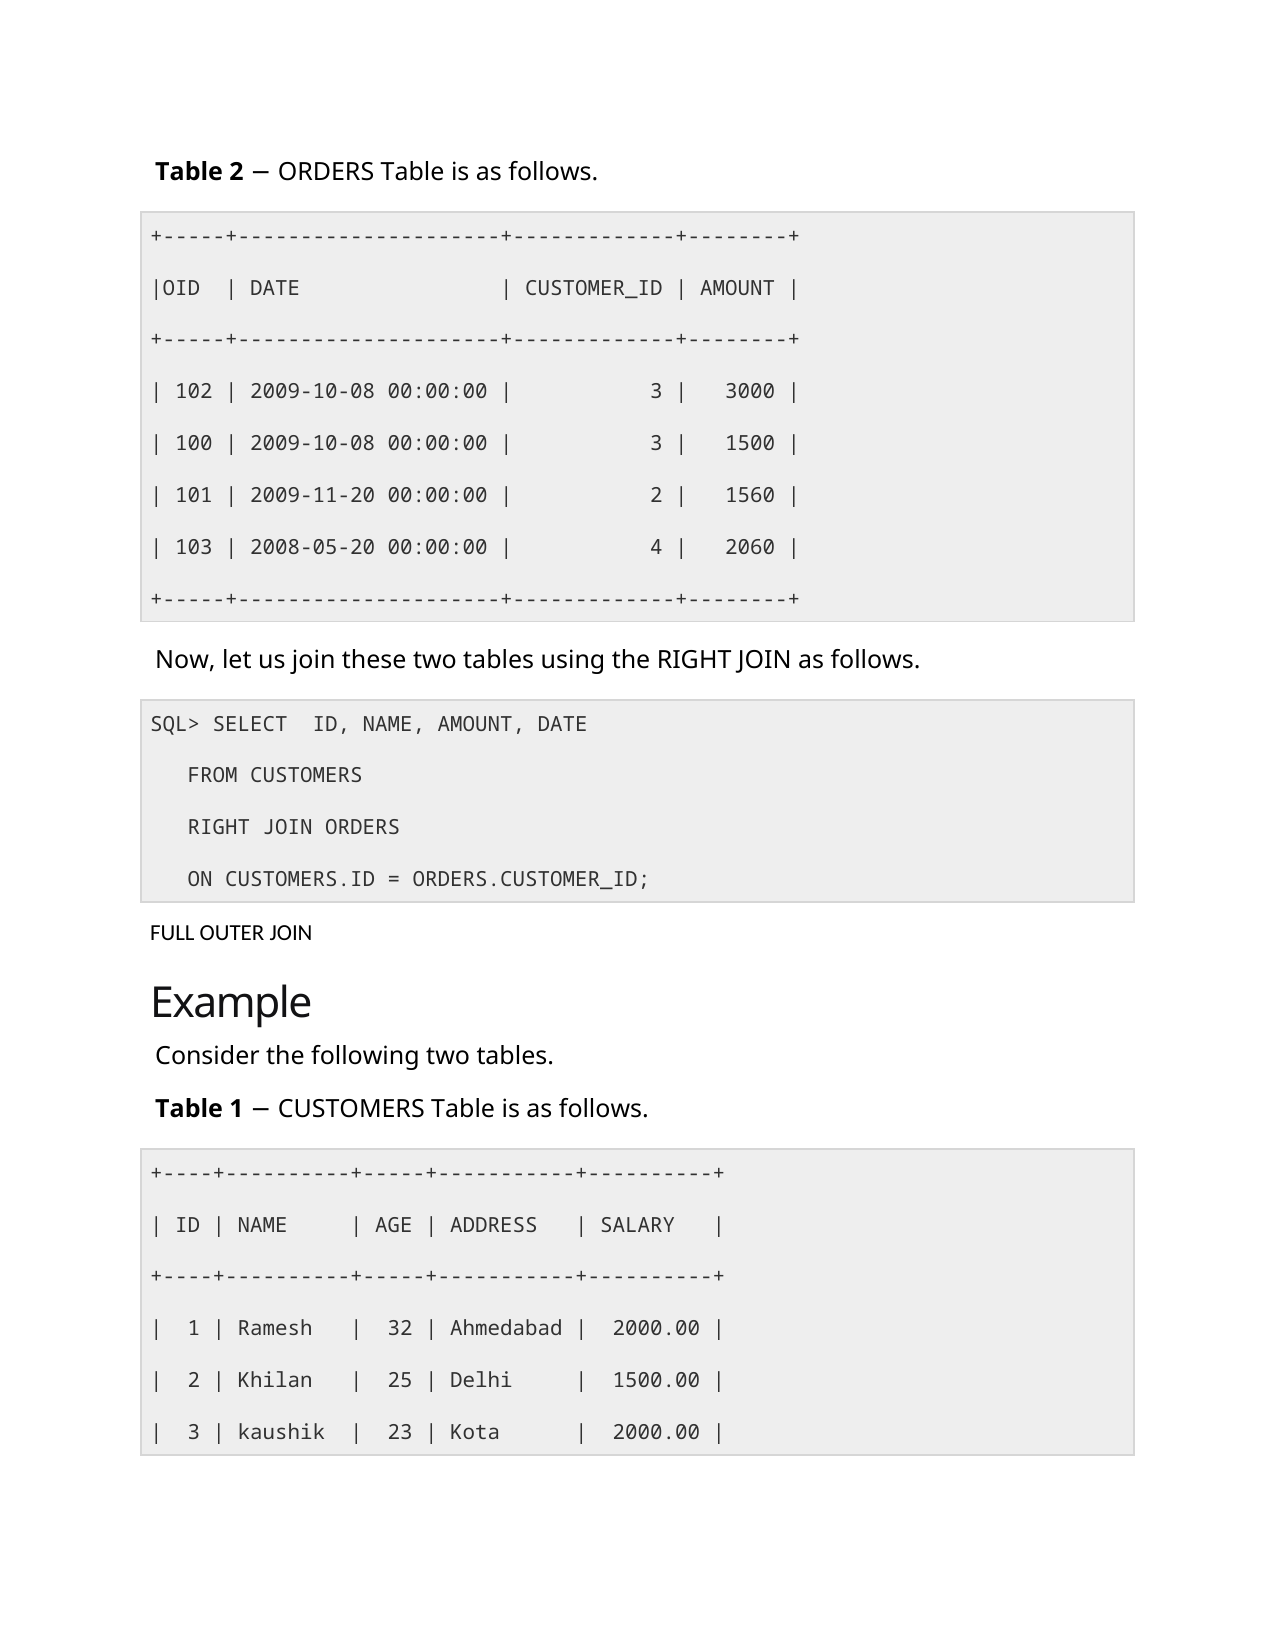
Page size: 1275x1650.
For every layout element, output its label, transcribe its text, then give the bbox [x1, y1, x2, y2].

text ON CUSTOMERS.ID = ORDERS.CUSTOMER_ID; [142, 854, 1133, 901]
text +-----+---------------------+-------------+--------+ [142, 315, 1133, 353]
text FROM CUSTOMERS [142, 751, 1133, 789]
text Consider the following two tables. [155, 1034, 1120, 1072]
text | ID | NAME | AGE | ADDRESS | SALARY | [142, 1200, 1133, 1238]
text +-----+---------------------+-------------+--------+ [142, 574, 1133, 621]
text +----+----------+-----+-----------+----------+ [142, 1150, 1133, 1186]
text | 102 | 2009-10-08 00:00:00 | 3 | 3000 | [142, 367, 1133, 405]
text |OID | DATE | CUSTOMER_ID | AMOUNT | [142, 263, 1133, 301]
text SQL> SELECT ID, NAME, AMOUNT, DATE [142, 701, 1133, 737]
text | 3 | kaushik | 23 | Kota | 2000.00 | [142, 1407, 1133, 1454]
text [142, 1252, 1133, 1290]
text | 101 | 2009-11-20 00:00:00 | 2 | 1560 | [142, 470, 1133, 509]
text Table 2 − ORDERS Table is as follows. [155, 150, 1120, 187]
text FULL OUTER JOIN [150, 918, 1125, 946]
text | 1 | Ramesh | 32 | Ahmedabad | 2000.00 | [142, 1304, 1133, 1342]
text RIGHT JOIN ORDERS [142, 803, 1133, 841]
text Now, let us join these two tables using the RIGHT JOIN as follows. [155, 638, 1120, 675]
text | 103 | 2008-05-20 00:00:00 | 4 | 2060 | [142, 522, 1133, 561]
text Example [150, 971, 1120, 1029]
text | 2 | Khilan | 25 | Delhi | 1500.00 | [142, 1356, 1133, 1394]
text | 100 | 2009-10-08 00:00:00 | 3 | 1500 | [142, 418, 1133, 457]
text Table 1 − CUSTOMERS Table is as follows. [155, 1087, 1120, 1124]
text +-----+---------------------+-------------+--------+ [142, 213, 1133, 249]
